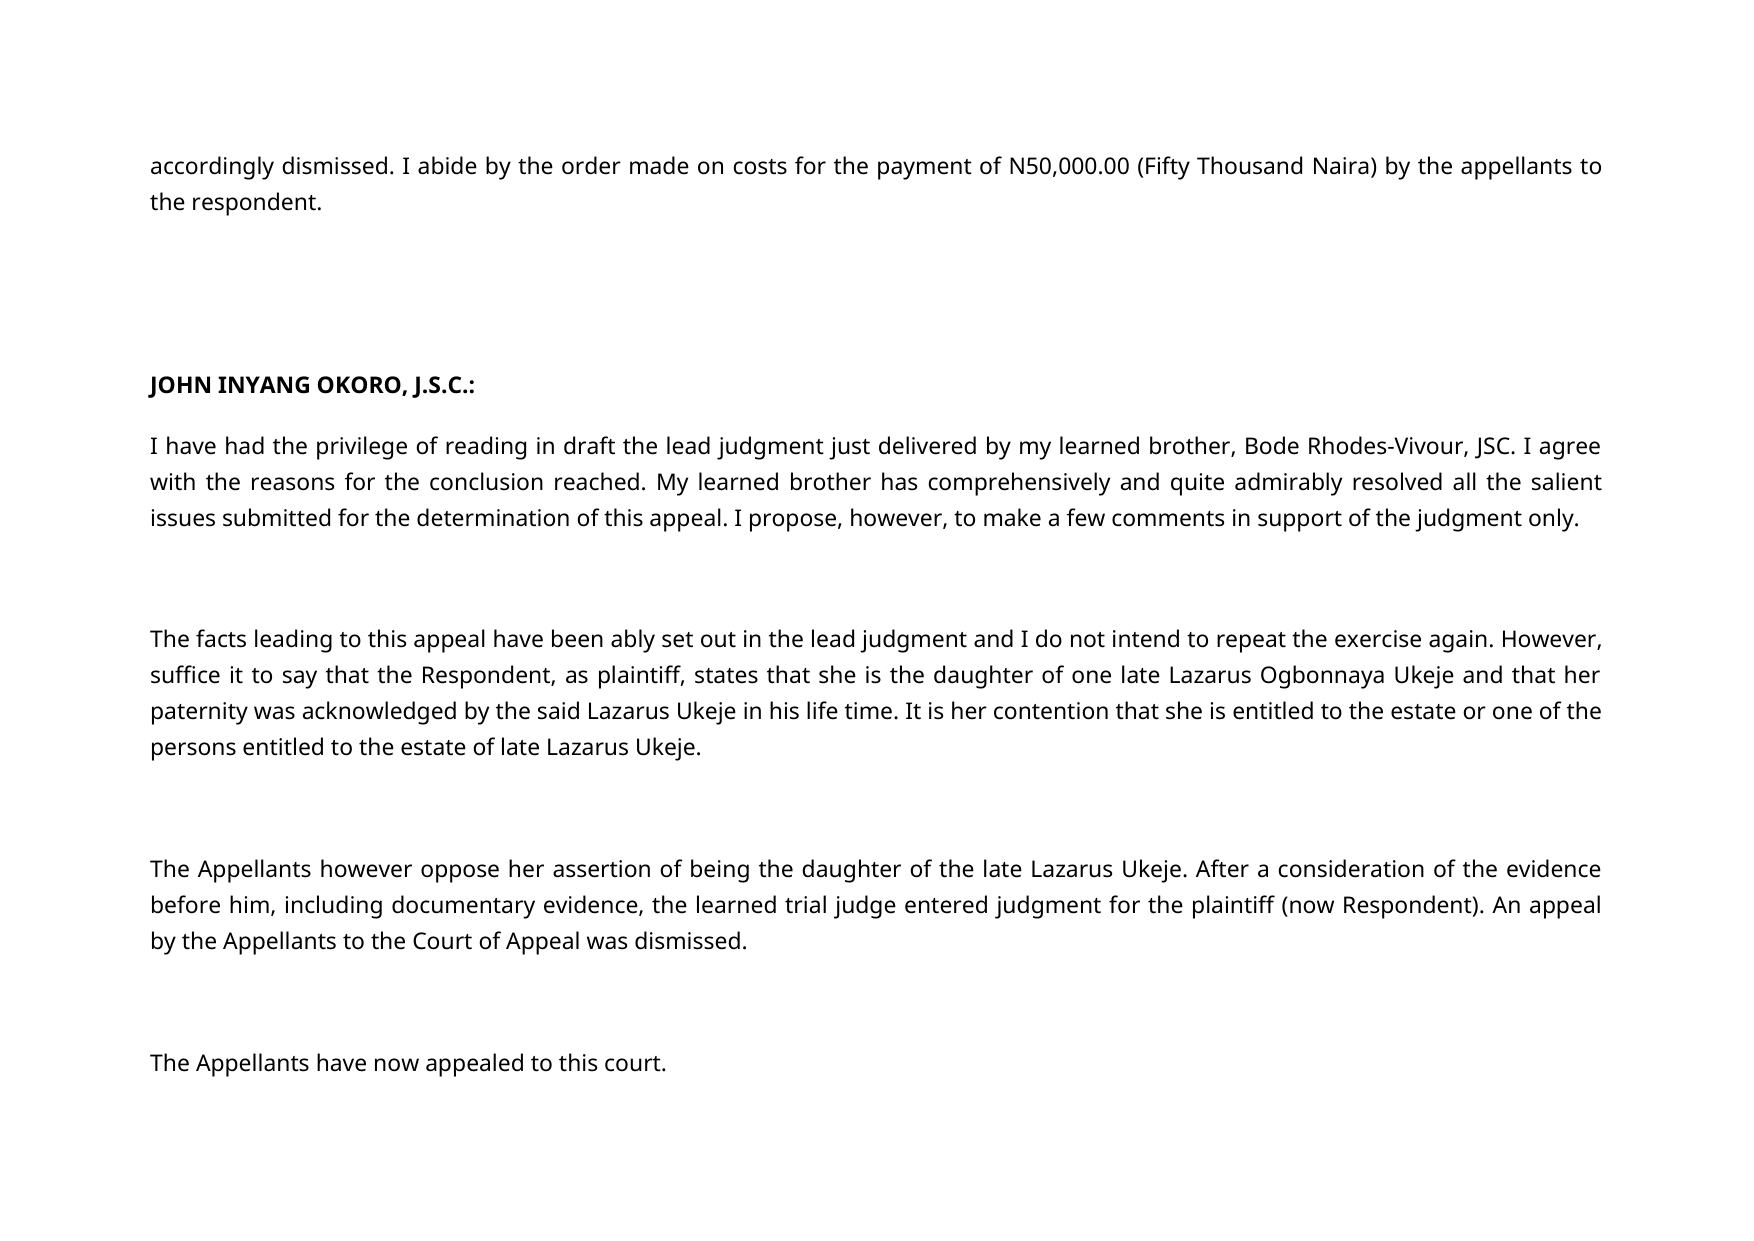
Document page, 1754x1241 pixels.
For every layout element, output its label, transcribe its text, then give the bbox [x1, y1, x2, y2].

text JOHN INYANG OKORO, J.S.C.: [150, 369, 1604, 400]
text The Appellants however oppose her assertion of being the daughter of the late Lazarus Ukeje. After a consideration of the evidence before him, including documentary evidence, the learned trial judge entered judgment for the plaintiff (now Respondent). An appeal by the Appellants to the Court of Appeal was dismissed. [150, 853, 1604, 956]
text The Appellants have now appealed to this court. [150, 1047, 1604, 1078]
text I have had the privilege of reading in draft the lead judgment just delivered by my learned brother, Bode Rhodes-Vivour, JSC. I agree with the reasons for the conclusion reached. My learned brother has comprehensively and quite admirably resolved all the salient issues submitted for the determination of this appeal. I propose, however, to make a few comments in support of the judgment only. [150, 430, 1604, 533]
text The facts leading to this appeal have been ably set out in the lead judgment and I do not intend to repeat the exercise again. However, suffice it to say that the Respondent, as plaintiff, states that she is the daughter of one late Lazarus Ogbonnaya Ukeje and that her paternity was acknowledged by the said Lazarus Ukeje in his life time. It is her contention that she is entitled to the estate or one of the persons entitled to the estate of late Lazarus Ukeje. [150, 623, 1604, 762]
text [150, 150, 1604, 217]
